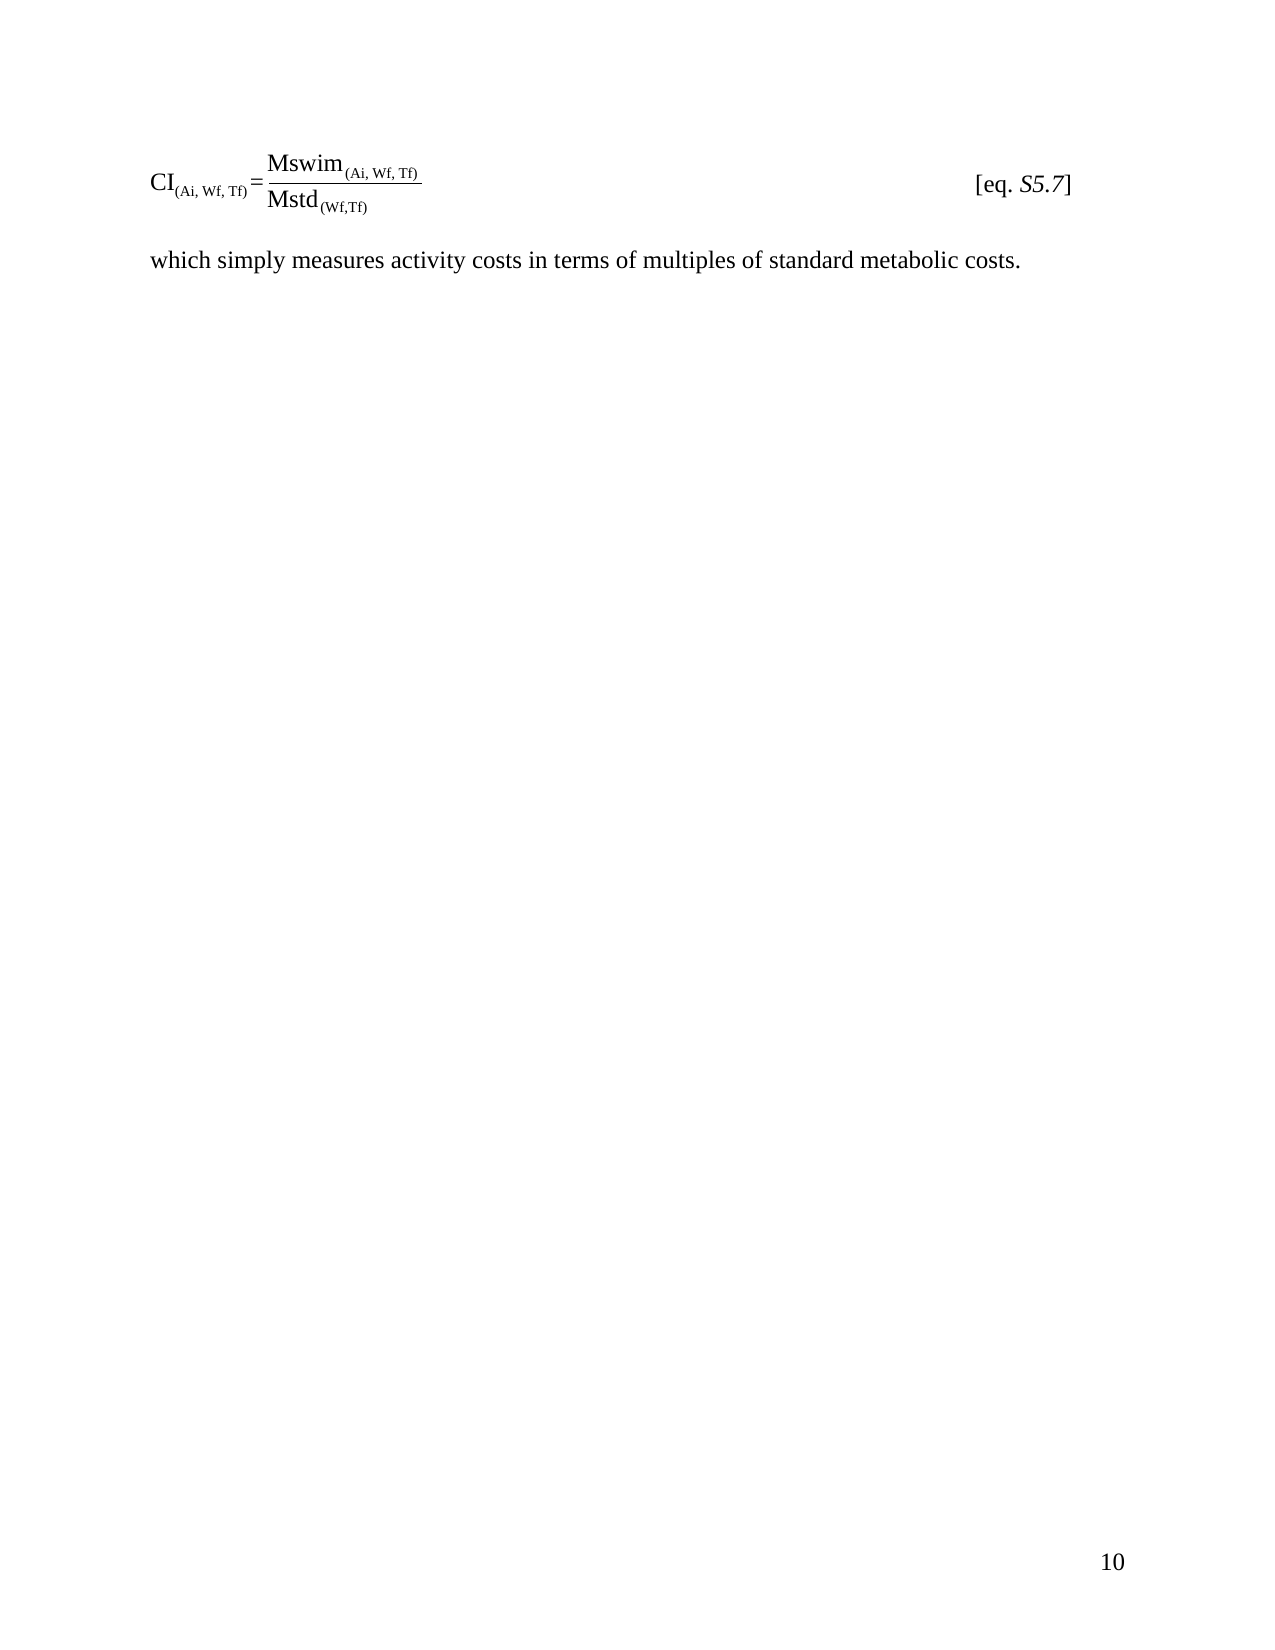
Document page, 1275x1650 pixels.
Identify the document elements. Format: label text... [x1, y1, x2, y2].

text [eq. S5.7] [150, 150, 1125, 216]
text which simply measures activity costs in terms of multiples of standard metabolic costs. 2. Additional Tables and Figures [150, 245, 1125, 274]
